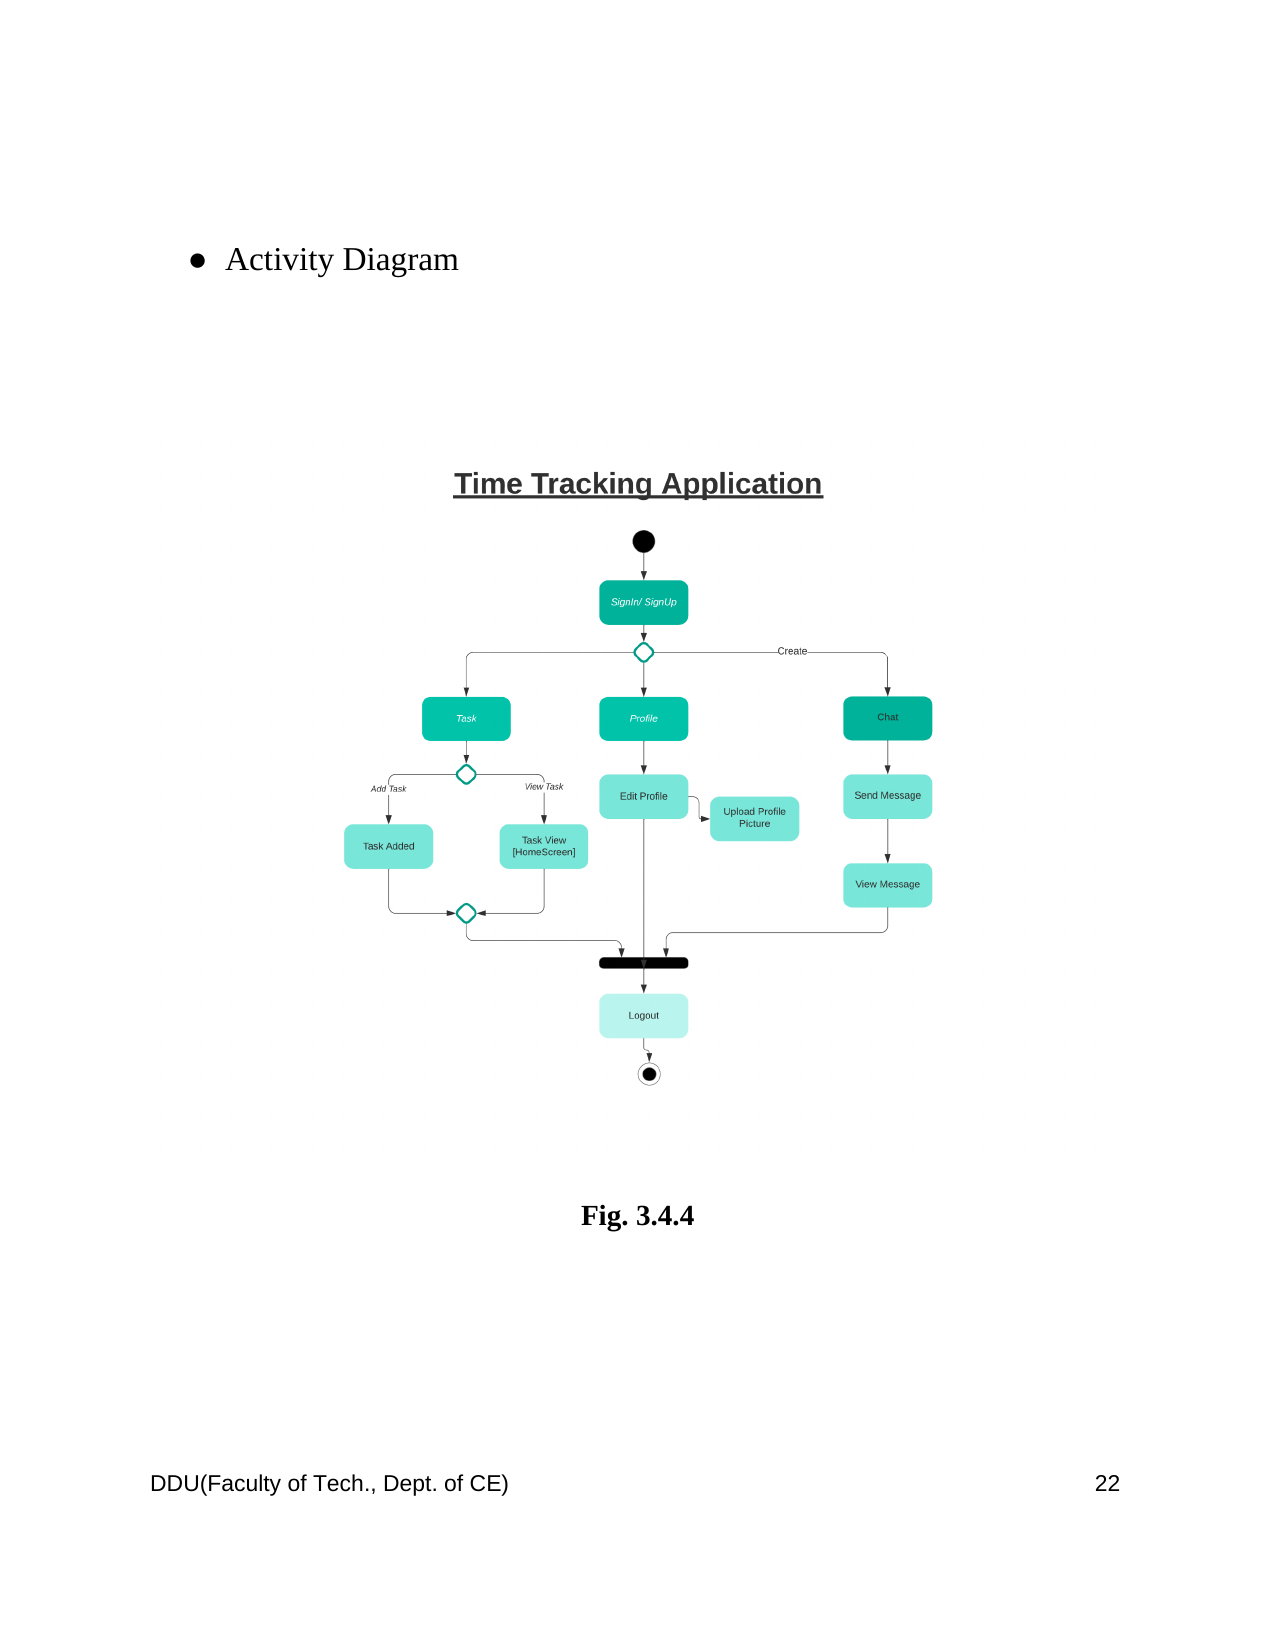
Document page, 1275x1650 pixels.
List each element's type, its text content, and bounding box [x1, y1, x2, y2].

picture [150, 419, 1125, 1174]
text Fig. 3.4.4 [150, 1198, 1125, 1232]
subtitle Activity Diagram [187, 239, 1125, 277]
